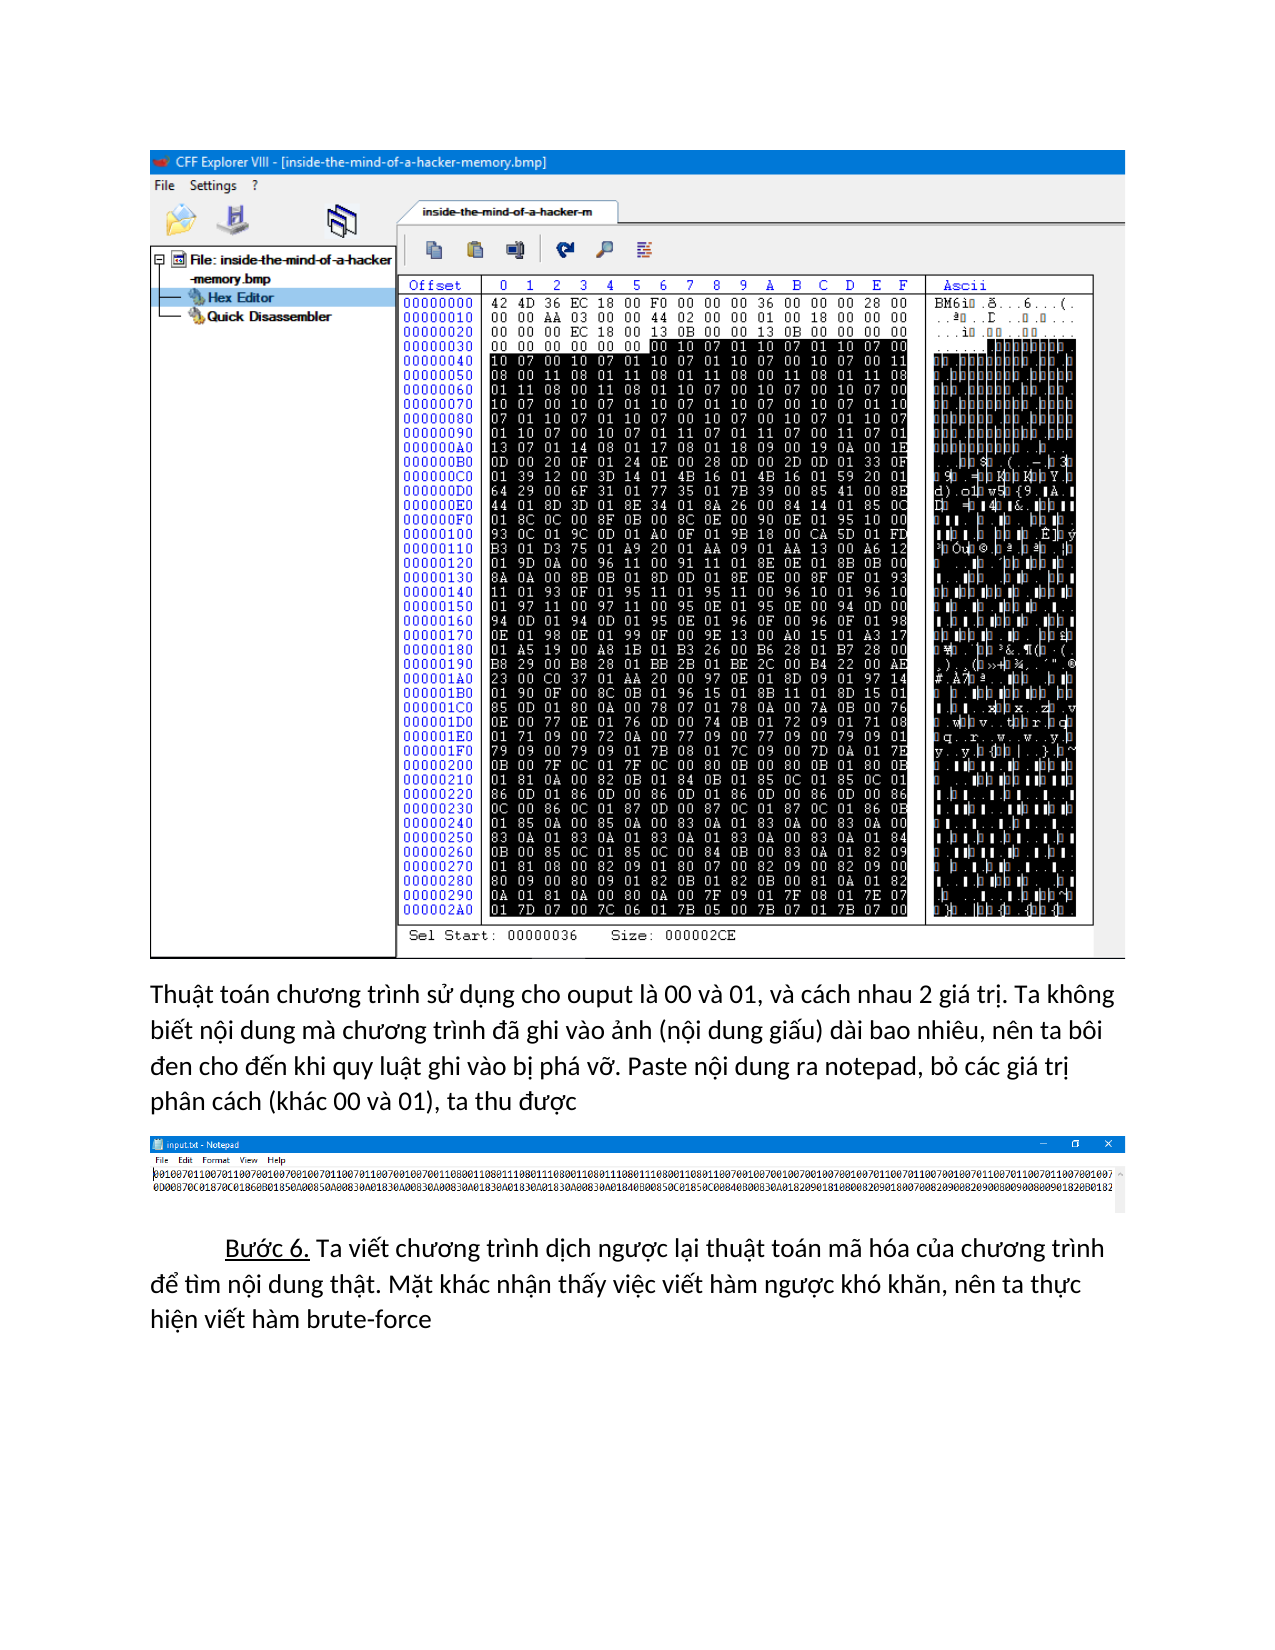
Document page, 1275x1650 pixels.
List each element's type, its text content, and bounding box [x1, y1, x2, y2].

picture [150, 1136, 1125, 1213]
text Bước 6. Ta viết chương trình dịch ngược lại thuật toán mã hóa của chương trình để tìm nội dung thật. Mặt khác nhận thấy việc viết hàm ngược khó khăn, nên ta thực hiện viết hàm brute-force [150, 1231, 1125, 1335]
picture [150, 150, 1125, 959]
text Thuật toán chương trình sử dụng cho ouput là 00 và 01, và cách nhau 2 giá trị. Ta không biết nội dung mà chương trình đã ghi vào ảnh (nội dung giấu) dài bao nhiêu, nên ta bôi đen cho đến khi quy luật ghi vào bị phá vỡ. Paste nội dung ra notepad, bỏ các giá trị phân cách (khác 00 và 01), ta thu được [150, 977, 1125, 1117]
